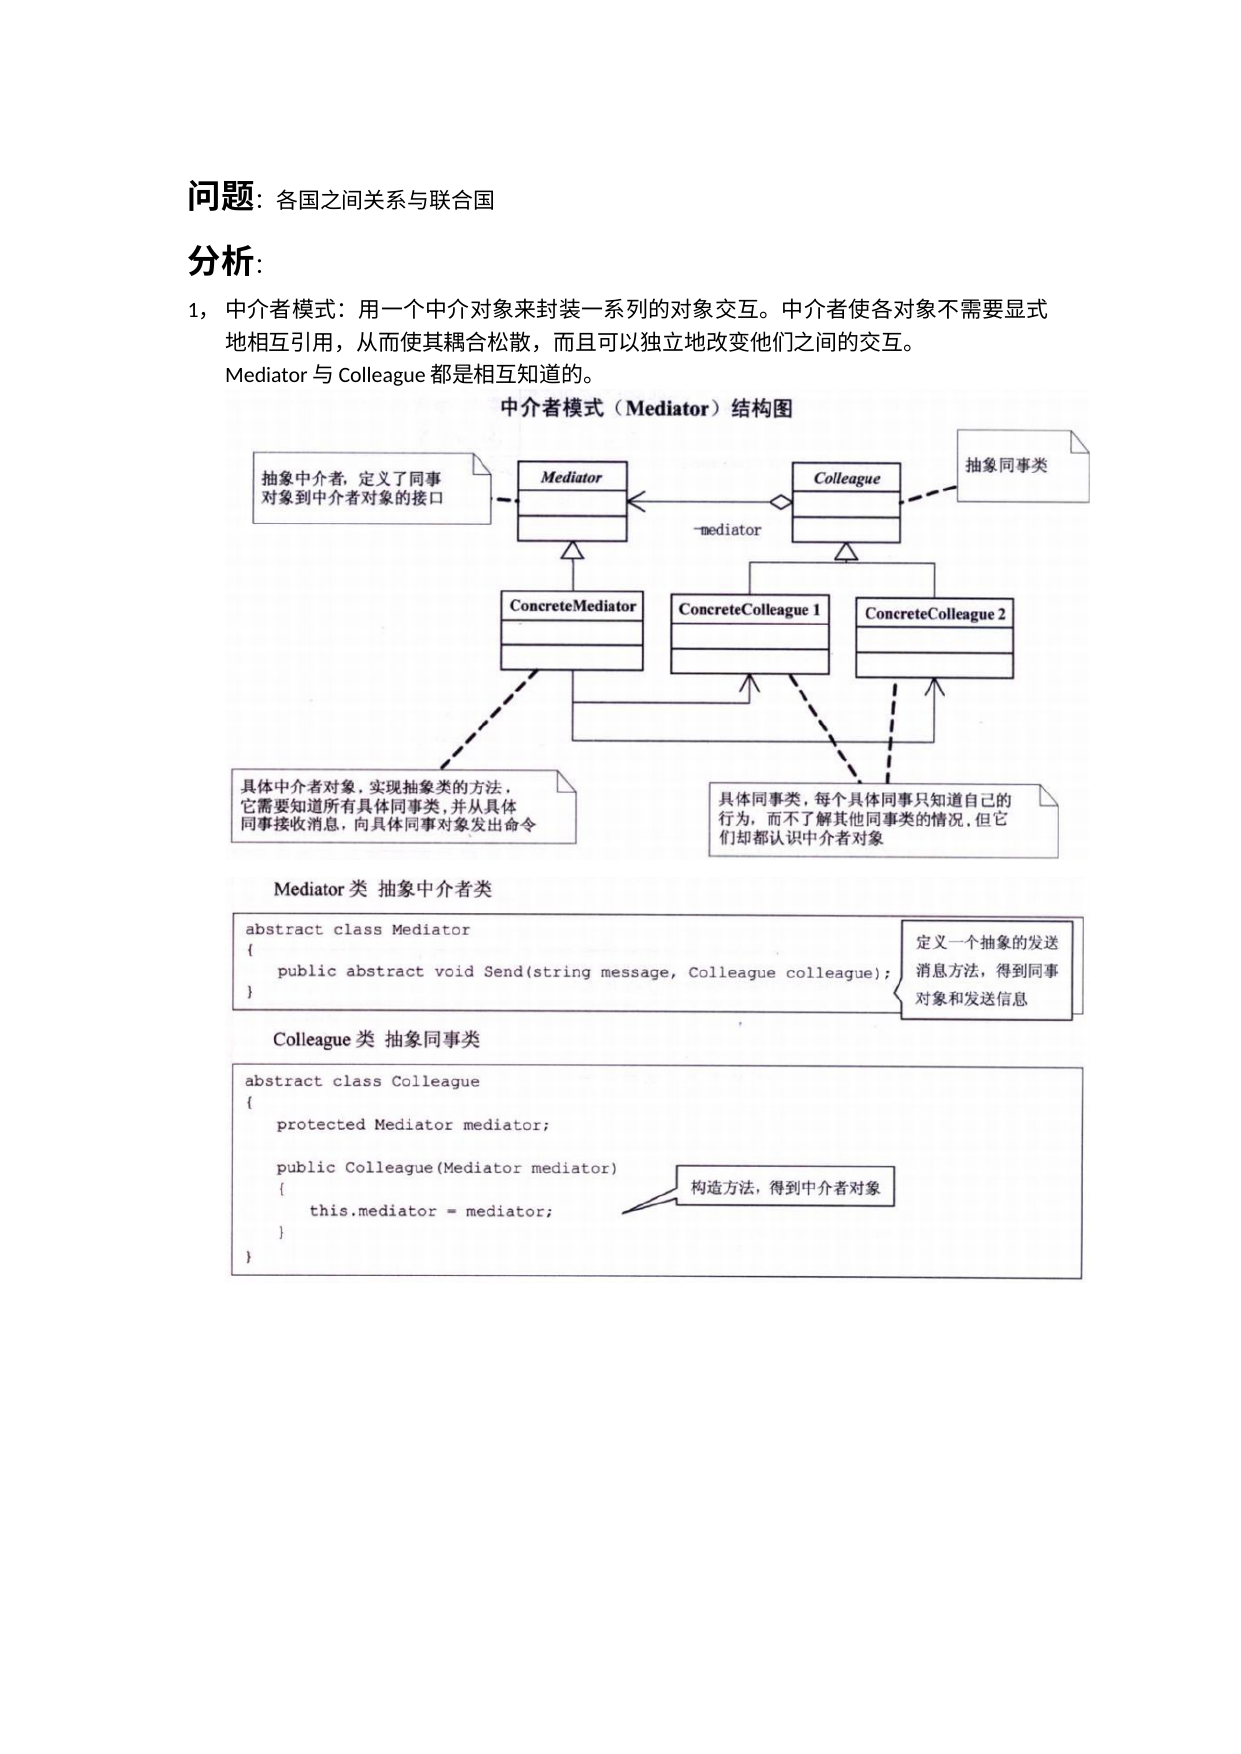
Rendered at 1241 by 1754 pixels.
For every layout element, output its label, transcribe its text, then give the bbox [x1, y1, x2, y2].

list Mediator与Colleague都是相互知道的。 [225, 357, 1053, 389]
text 问题：各国之间关系与联合国 [187, 162, 1053, 227]
list 中介者模式：用一个中介对象来封装一系列的对象交互。中介者使各对象不需要显式地相互引用，从而使其耦合松散，而且可以独立地改变他们之间的交互。 [187, 292, 1053, 357]
picture [225, 389, 1091, 860]
picture [225, 877, 1091, 1283]
text 分析： [187, 227, 1053, 292]
